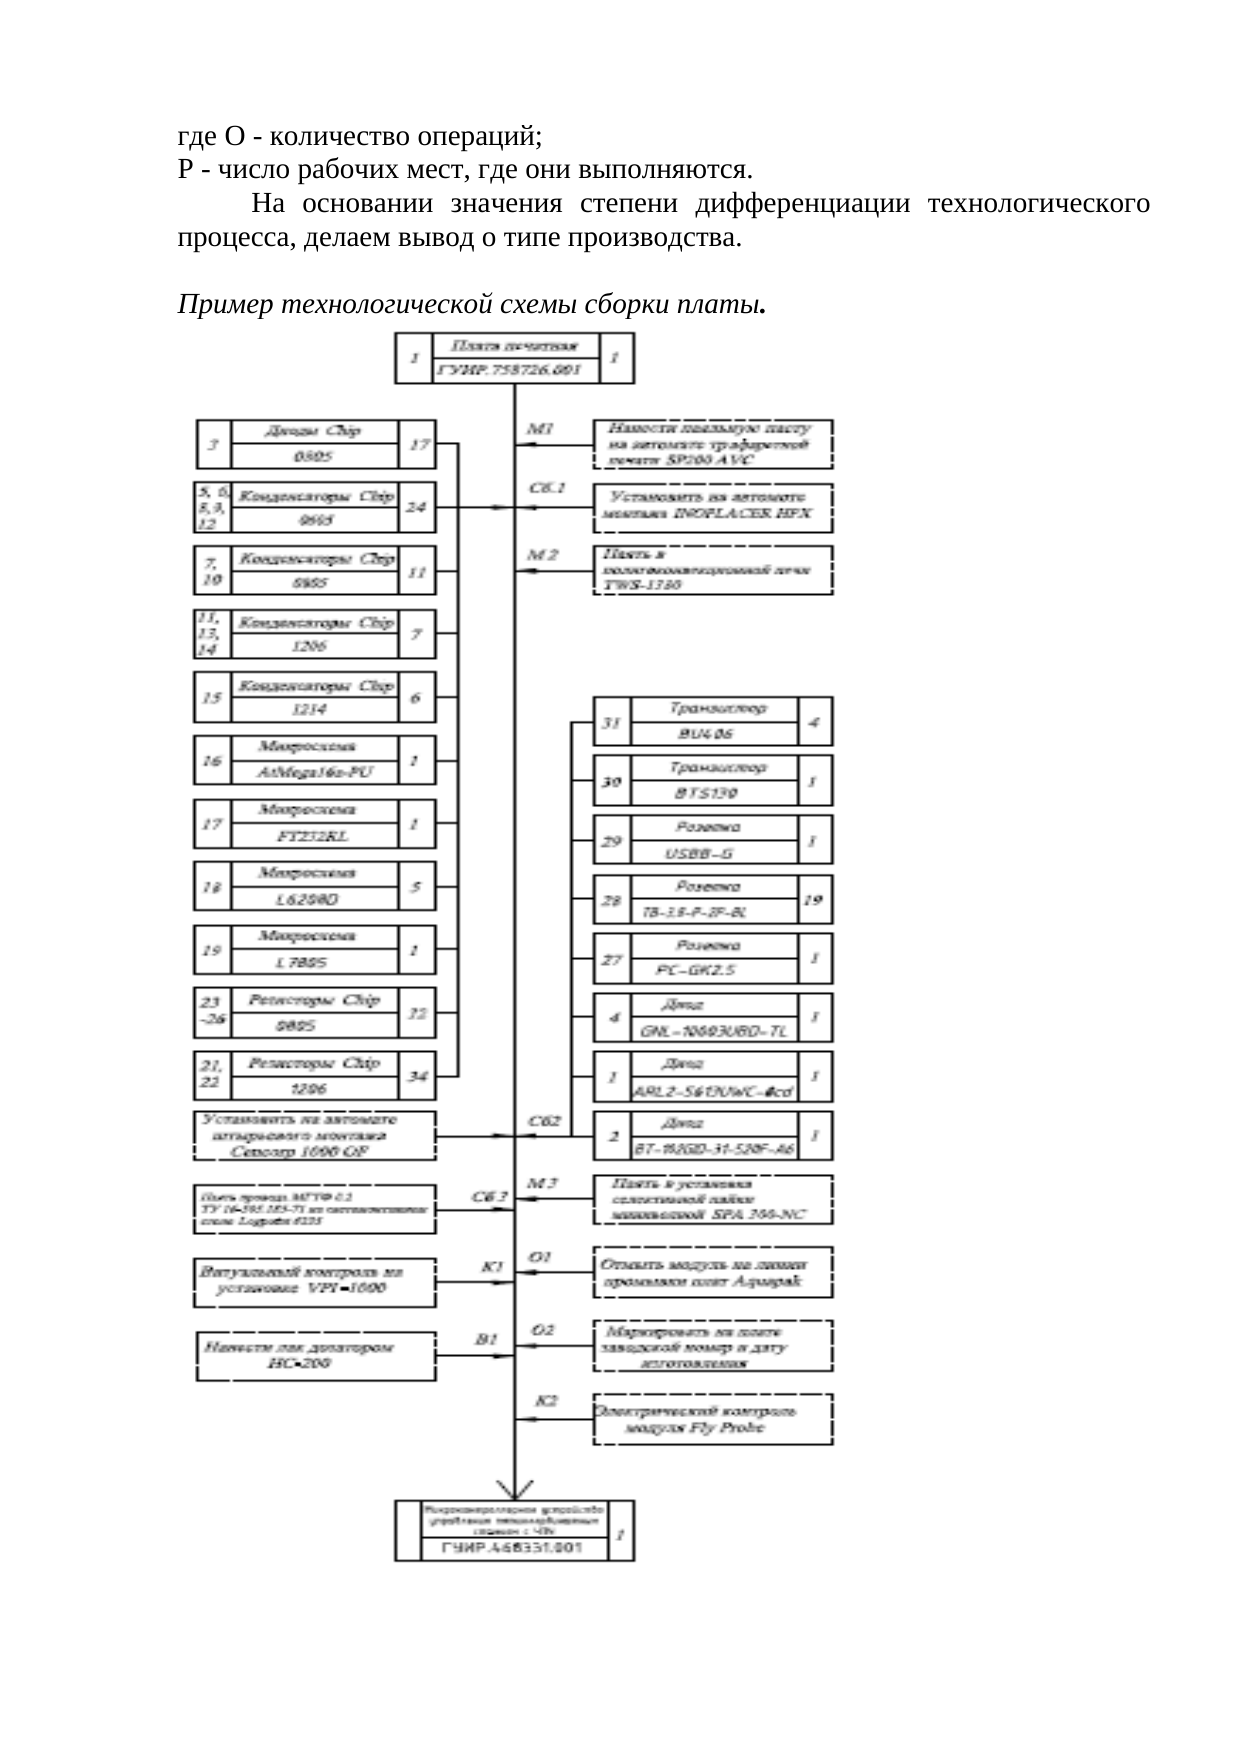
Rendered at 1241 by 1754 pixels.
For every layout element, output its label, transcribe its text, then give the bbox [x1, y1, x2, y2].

picture [177, 319, 846, 1570]
text На основании значения степени дифференциации технологического процесса, делаем вывод о типе производства. [177, 185, 1152, 252]
text Р - число рабочих мест, где они выполняются. [177, 152, 1152, 185]
text Пример технологической схемы сборки платы. [177, 286, 1152, 319]
text где О - количество операций; [177, 118, 1152, 152]
